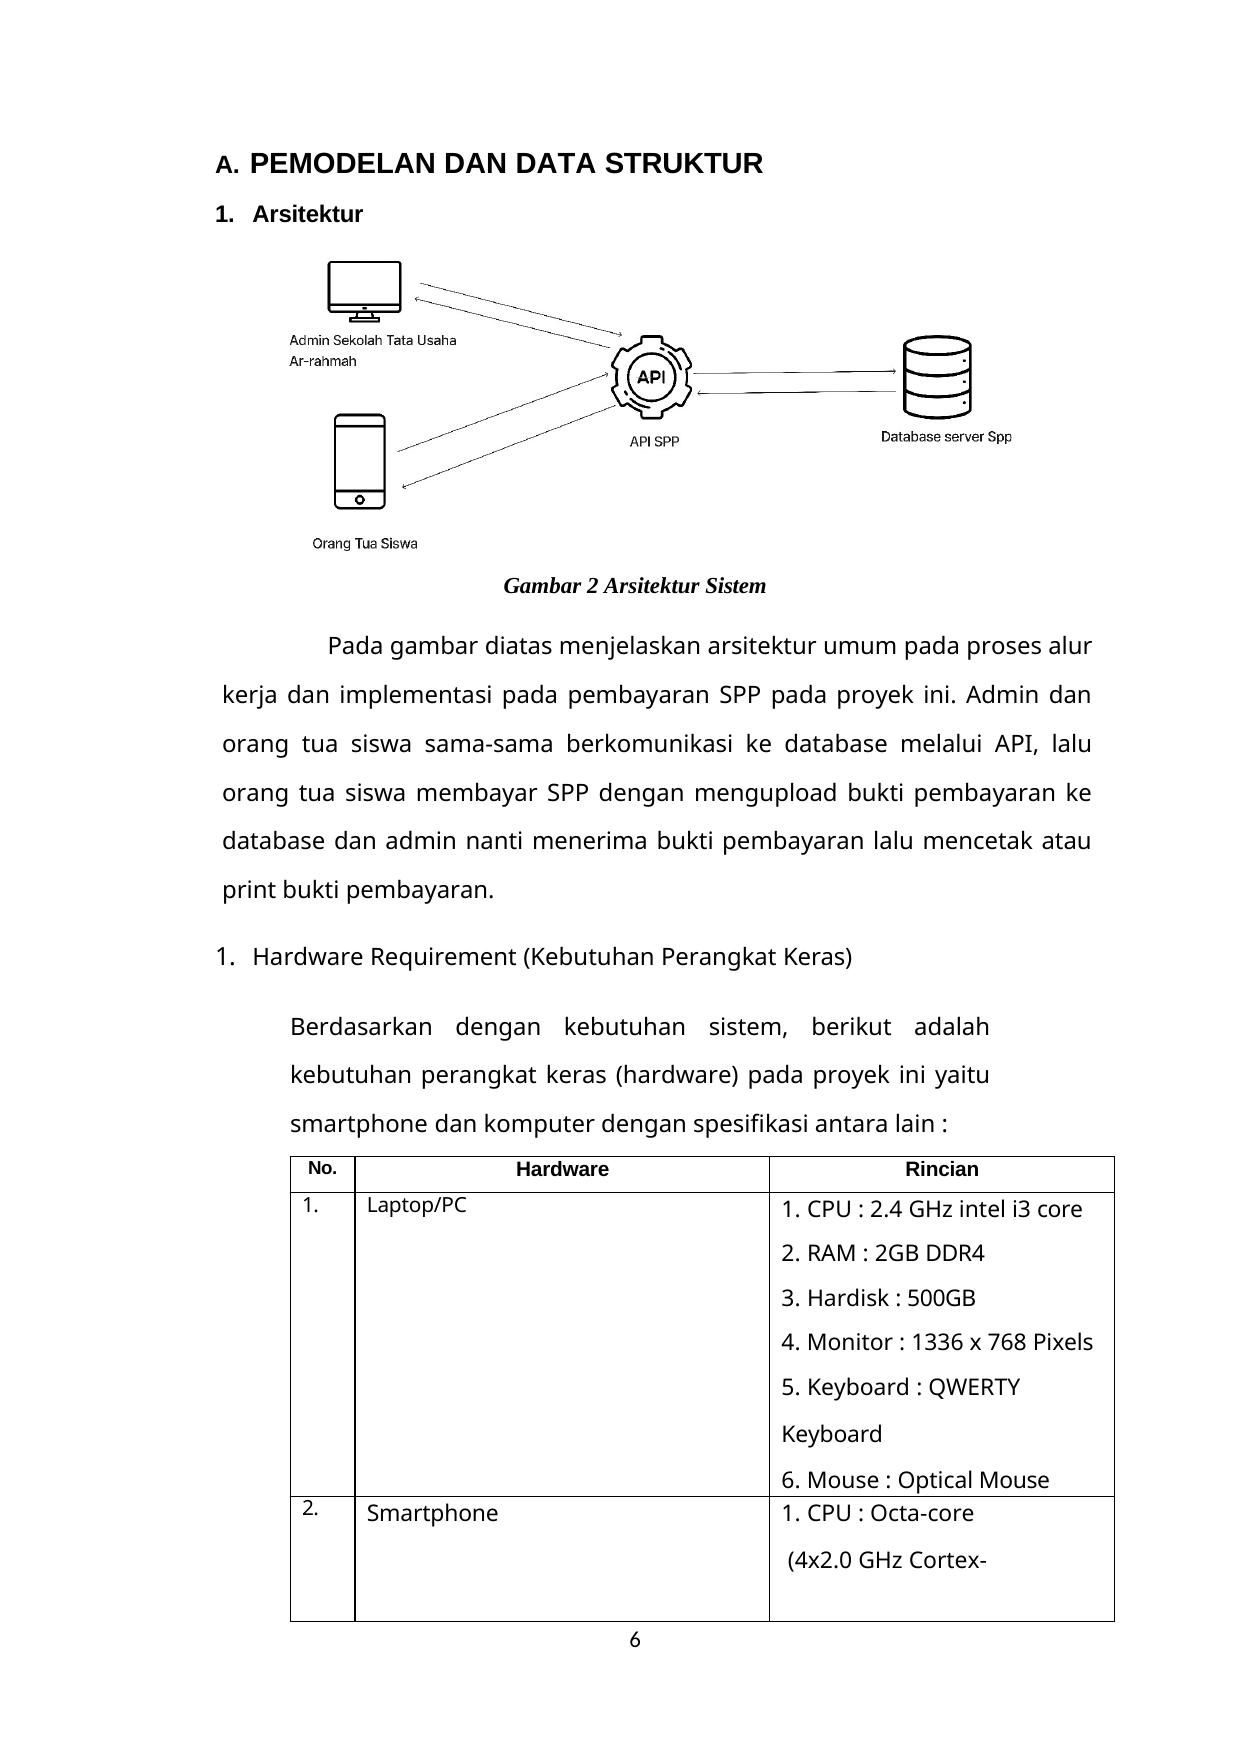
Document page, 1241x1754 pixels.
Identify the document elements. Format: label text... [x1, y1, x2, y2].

table_cell CPU : 2.4 GHz intel i3 core RAM : 2GB DDR4 Hardisk : 500GB Monitor : 1336 x 768 Pixels Keyboard : QWERTY Keyboard Mouse : Optical Mouse [770, 1193, 1114, 1496]
list Hardware Requirement (Kebutuhan Perangkat Keras) [215, 939, 1155, 973]
table_cell Smartphone [356, 1497, 769, 1621]
table_header No. [291, 1157, 354, 1192]
table_cell Laptop/PC [356, 1193, 769, 1496]
list Arsitektur [215, 200, 1155, 228]
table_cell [770, 1497, 1114, 1621]
table_cell 1. [291, 1193, 354, 1496]
table_cell 2. [291, 1497, 354, 1621]
table_header Hardware [356, 1157, 769, 1192]
text Berdasarkan dengan kebutuhan sistem, berikut adalah kebutuhan perangkat keras (hardware) pada proyek ini yaitu smartphone dan komputer dengan spesifikasi antara lain : [290, 1009, 990, 1140]
picture [289, 261, 1012, 280]
title A. PEMODELAN DAN DATA STRUKTUR [215, 146, 1155, 179]
table_header Rincian [770, 1157, 1114, 1192]
text Pada gambar diatas menjelaskan arsitektur umum pada proses alur kerja dan implementasi pada pembayaran SPP pada proyek ini. Admin dan orang tua siswa sama-sama berkomunikasi ke database melalui API, lalu orang tua siswa membayar SPP dengan mengupload bukti pembayaran ke database dan admin nanti menerima bukti pembayaran lalu mencetak atau print bukti pembayaran. [222, 629, 1093, 906]
text Gambar 2 Arsitektur Sistem [122, 280, 1148, 598]
